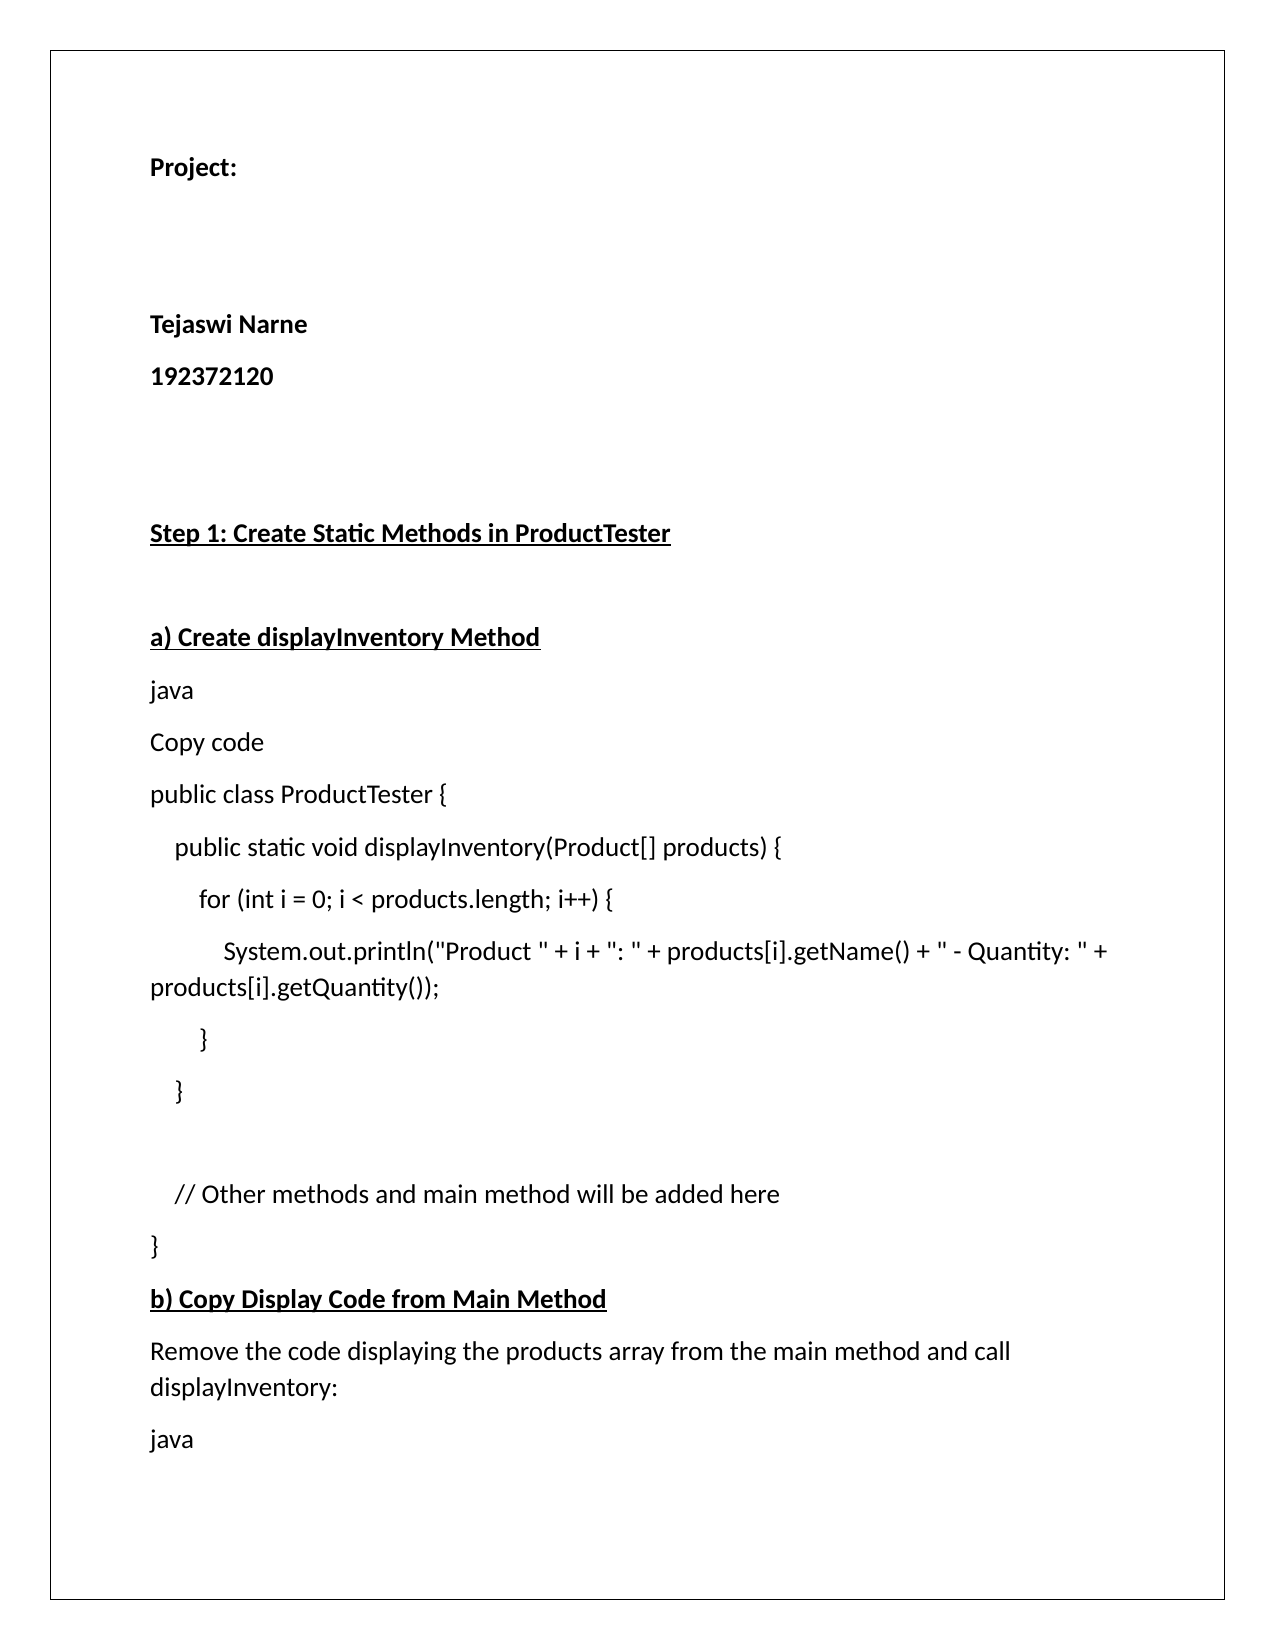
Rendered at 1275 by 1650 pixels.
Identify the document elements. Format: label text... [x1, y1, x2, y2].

text } [150, 1074, 1125, 1108]
text public class ProductTester { [150, 777, 1125, 811]
text java [150, 673, 1125, 706]
text java [150, 1422, 1125, 1455]
text Step 1: Create Static Methods in ProductTester [150, 516, 1125, 549]
text // Other methods and main method will be added here [150, 1177, 1125, 1210]
text Copy code [150, 725, 1125, 758]
text Tejaswi Narne [150, 307, 1125, 340]
text } [150, 1022, 1125, 1055]
text System.out.println("Product " + i + ": " + products[i].getName() + " - Quantity: " + products[i].getQuantity()); [150, 934, 1125, 1003]
text } [150, 1229, 1125, 1263]
text Project: [150, 150, 1125, 183]
text 192372120 [150, 359, 1125, 392]
text b) Copy Display Code from Main Method [150, 1282, 1125, 1315]
text Remove the code displaying the products array from the main method and call displayInventory: [150, 1334, 1125, 1403]
text a) Create displayInventory Method [150, 621, 1125, 654]
text for (int i = 0; i < products.length; i++) { [150, 882, 1125, 915]
text public static void displayInventory(Product[] products) { [150, 830, 1125, 863]
